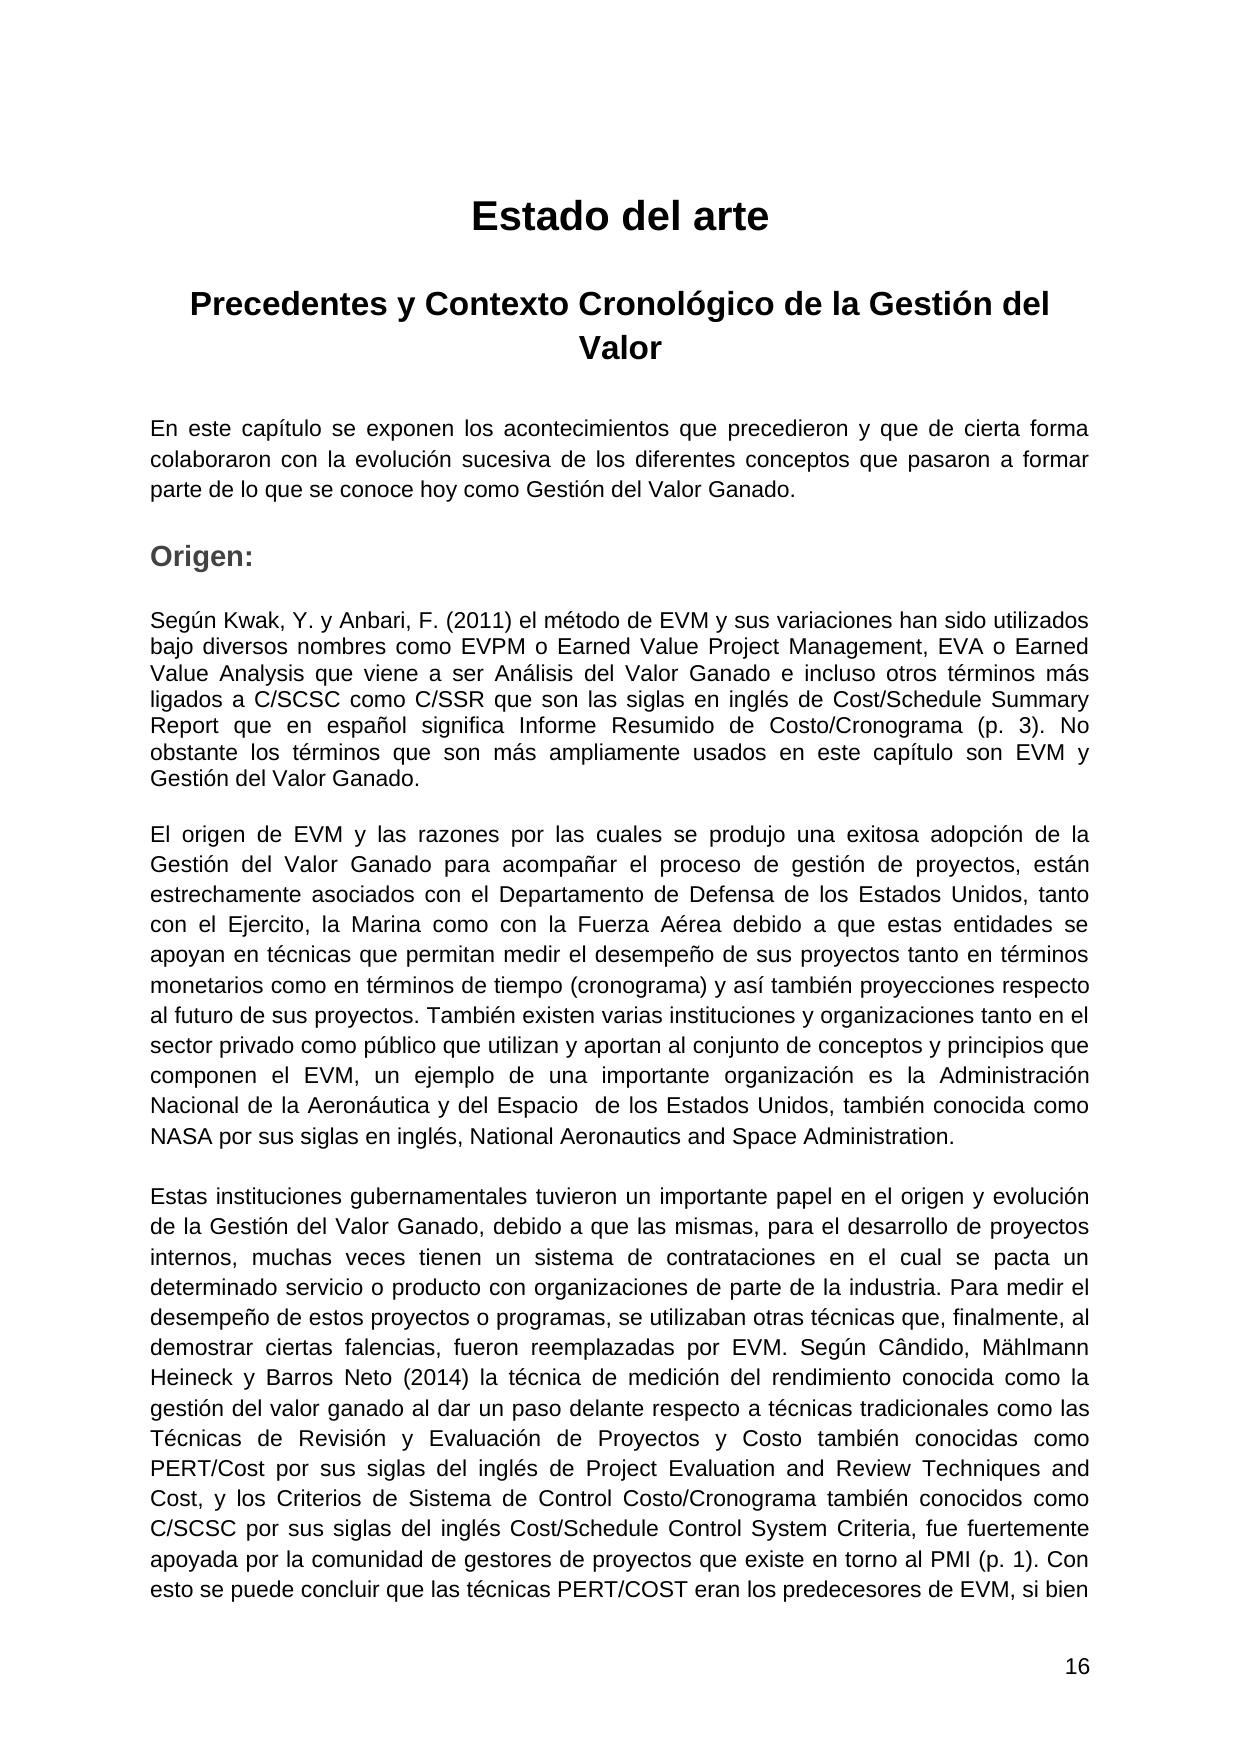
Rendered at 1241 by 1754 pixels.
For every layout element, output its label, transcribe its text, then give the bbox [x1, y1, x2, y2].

text En este capítulo se exponen los acontecimientos que precedieron y que de cierta forma colaboraron con la evolución sucesiva de los diferentes conceptos que pasaron a formar parte de lo que se conoce hoy como Gestión del Valor Ganado. [150, 415, 1090, 502]
subtitle Origen: [150, 539, 1090, 573]
text El origen de EVM y las razones por las cuales se produjo una exitosa adopción de la Gestión del Valor Ganado para acompañar el proceso de gestión de proyectos, están estrechamente asociados con el Departamento de Defensa de los Estados Unidos, tanto con el Ejercito, la Marina como con la Fuerza Aérea debido a que estas entidades se apoyan en técnicas que permitan medir el desempeño de sus proyectos tanto en términos monetarios como en términos de tiempo (cronograma) y así también proyecciones respecto al futuro de sus proyectos. También existen varias instituciones y organizaciones tanto en el sector privado como público que utilizan y aportan al conjunto de conceptos y principios que componen el EVM, un ejemplo de una importante organización es la Administración Nacional de la Aeronáutica y del Espacio de los Estados Unidos, también conocida como NASA por sus siglas en inglés, National Aeronautics and Space Administration. [150, 821, 1090, 1149]
subtitle Precedentes y Contexto Cronológico de la Gestión del Valor [150, 284, 1090, 367]
text Según Kwak, Y. y Anbari, F. (2011) el método de EVM y sus variaciones han sido utilizados bajo diversos nombres como EVPM o Earned Value Project Management, EVA o Earned Value Analysis que viene a ser Análisis del Valor Ganado e incluso otros términos más ligados a C/SCSC como C/SSR que son las siglas en inglés de Cost/Schedule Summary Report que en español significa Informe Resumido de Costo/Cronograma (p. 3). No obstante los términos que son más ampliamente usados en este capítulo son EVM y Gestión del Valor Ganado. [150, 607, 1090, 791]
subtitle Estado del arte [150, 192, 1090, 239]
